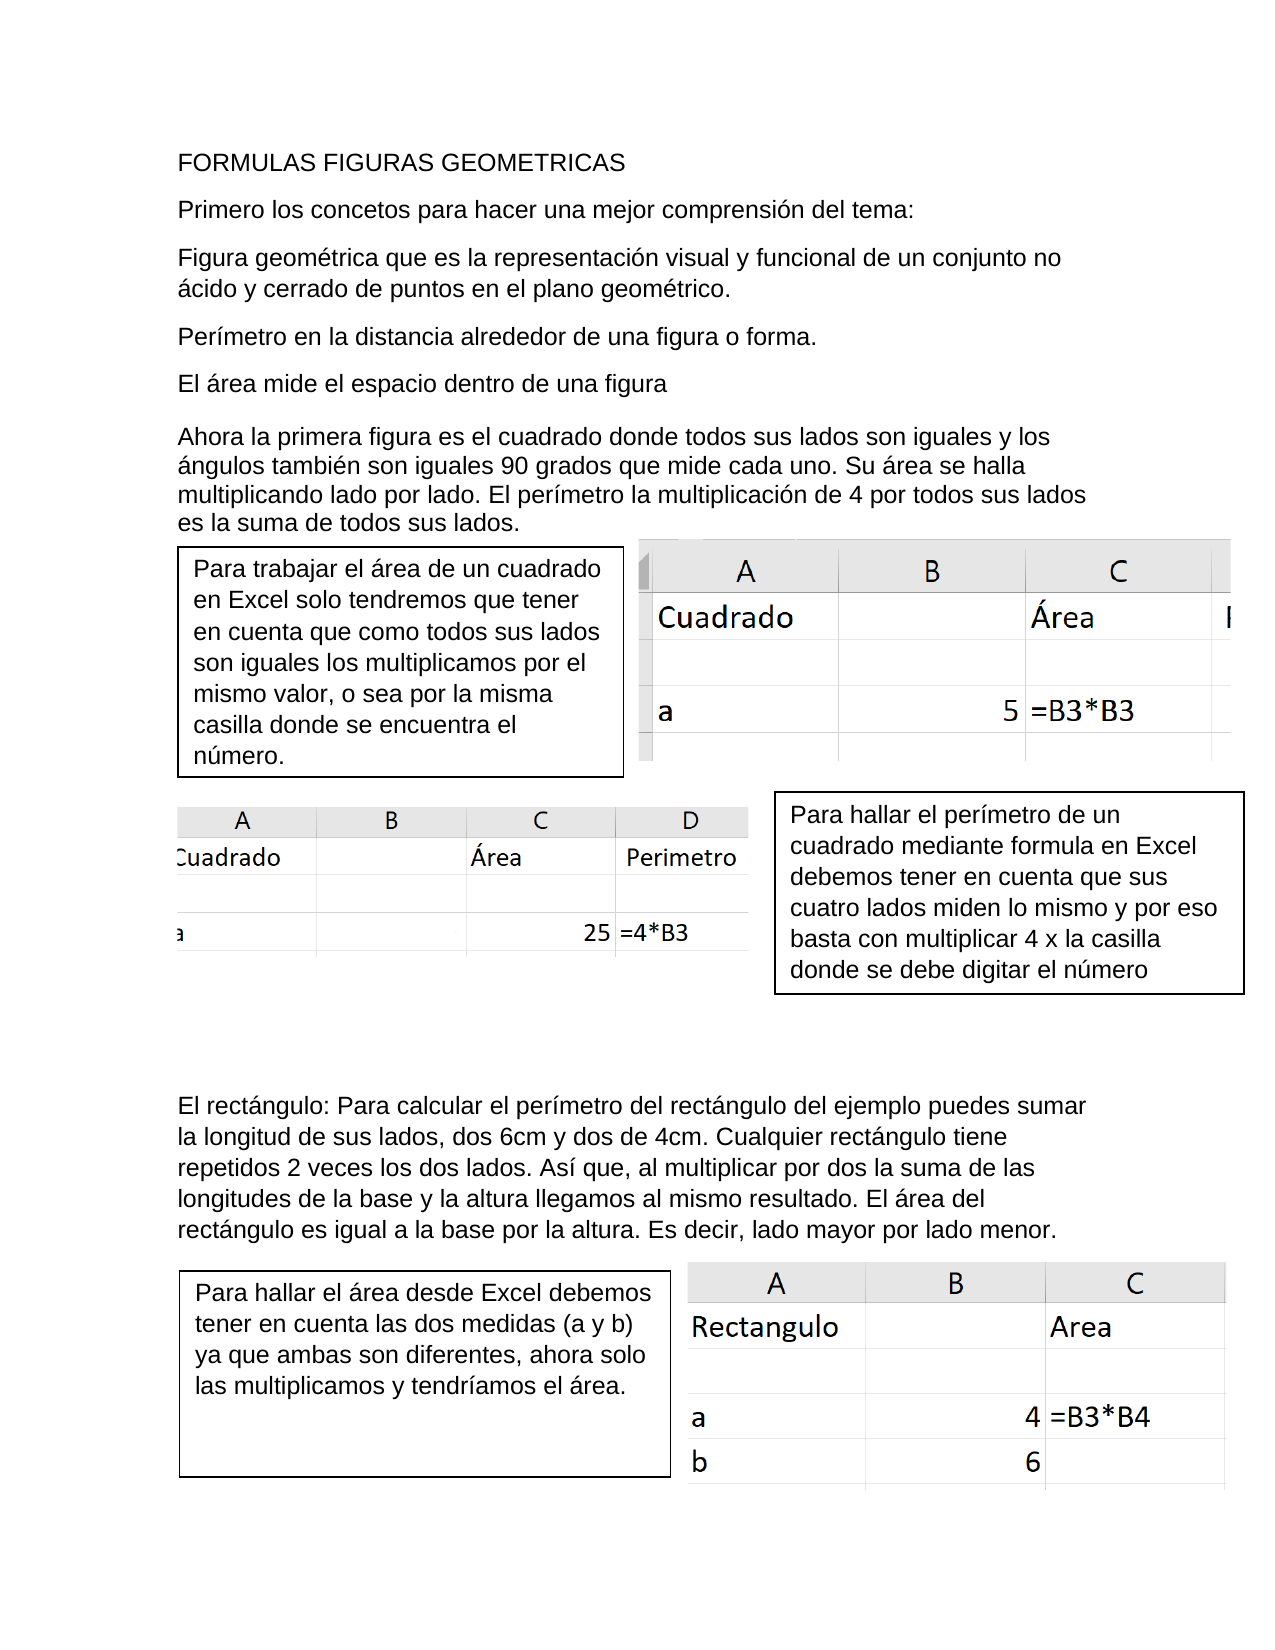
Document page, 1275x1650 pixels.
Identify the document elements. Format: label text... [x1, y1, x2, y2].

text El rectángulo: Para calcular el perímetro del rectángulo del ejemplo puedes sumar la longitud de sus lados, dos 6cm y dos de 4cm. Cualquier rectángulo tiene repetidos 2 veces los dos lados. Así que, al multiplicar por dos la suma de las longitudes de la base y la altura llegamos al mismo resultado. El área del rectángulo es igual a la base por la altura. Es decir, lado mayor por lado menor. [177, 1091, 1098, 1244]
text Figura geométrica que es la representación visual y funcional de un conjunto no ácido y cerrado de puntos en el plano geométrico. [177, 243, 1098, 303]
picture [177, 807, 749, 957]
text Primero los concetos para hacer una mejor comprensión del tema: [177, 195, 1098, 224]
text El área mide el espacio dentro de una figura [177, 369, 1098, 398]
picture [687, 1262, 1227, 1490]
picture [638, 539, 1231, 761]
text FORMULAS FIGURAS GEOMETRICAS [177, 148, 1098, 176]
text Perímetro en la distancia alrededor de una figura o forma. [177, 322, 1098, 351]
text Ahora la primera figura es el cuadrado donde todos sus lados son iguales y los ángulos también son iguales 90 grados que mide cada uno. Su área se halla multiplicando lado por lado. El perímetro la multiplicación de 4 por todos sus lados es la suma de todos sus lados. [177, 422, 1098, 537]
